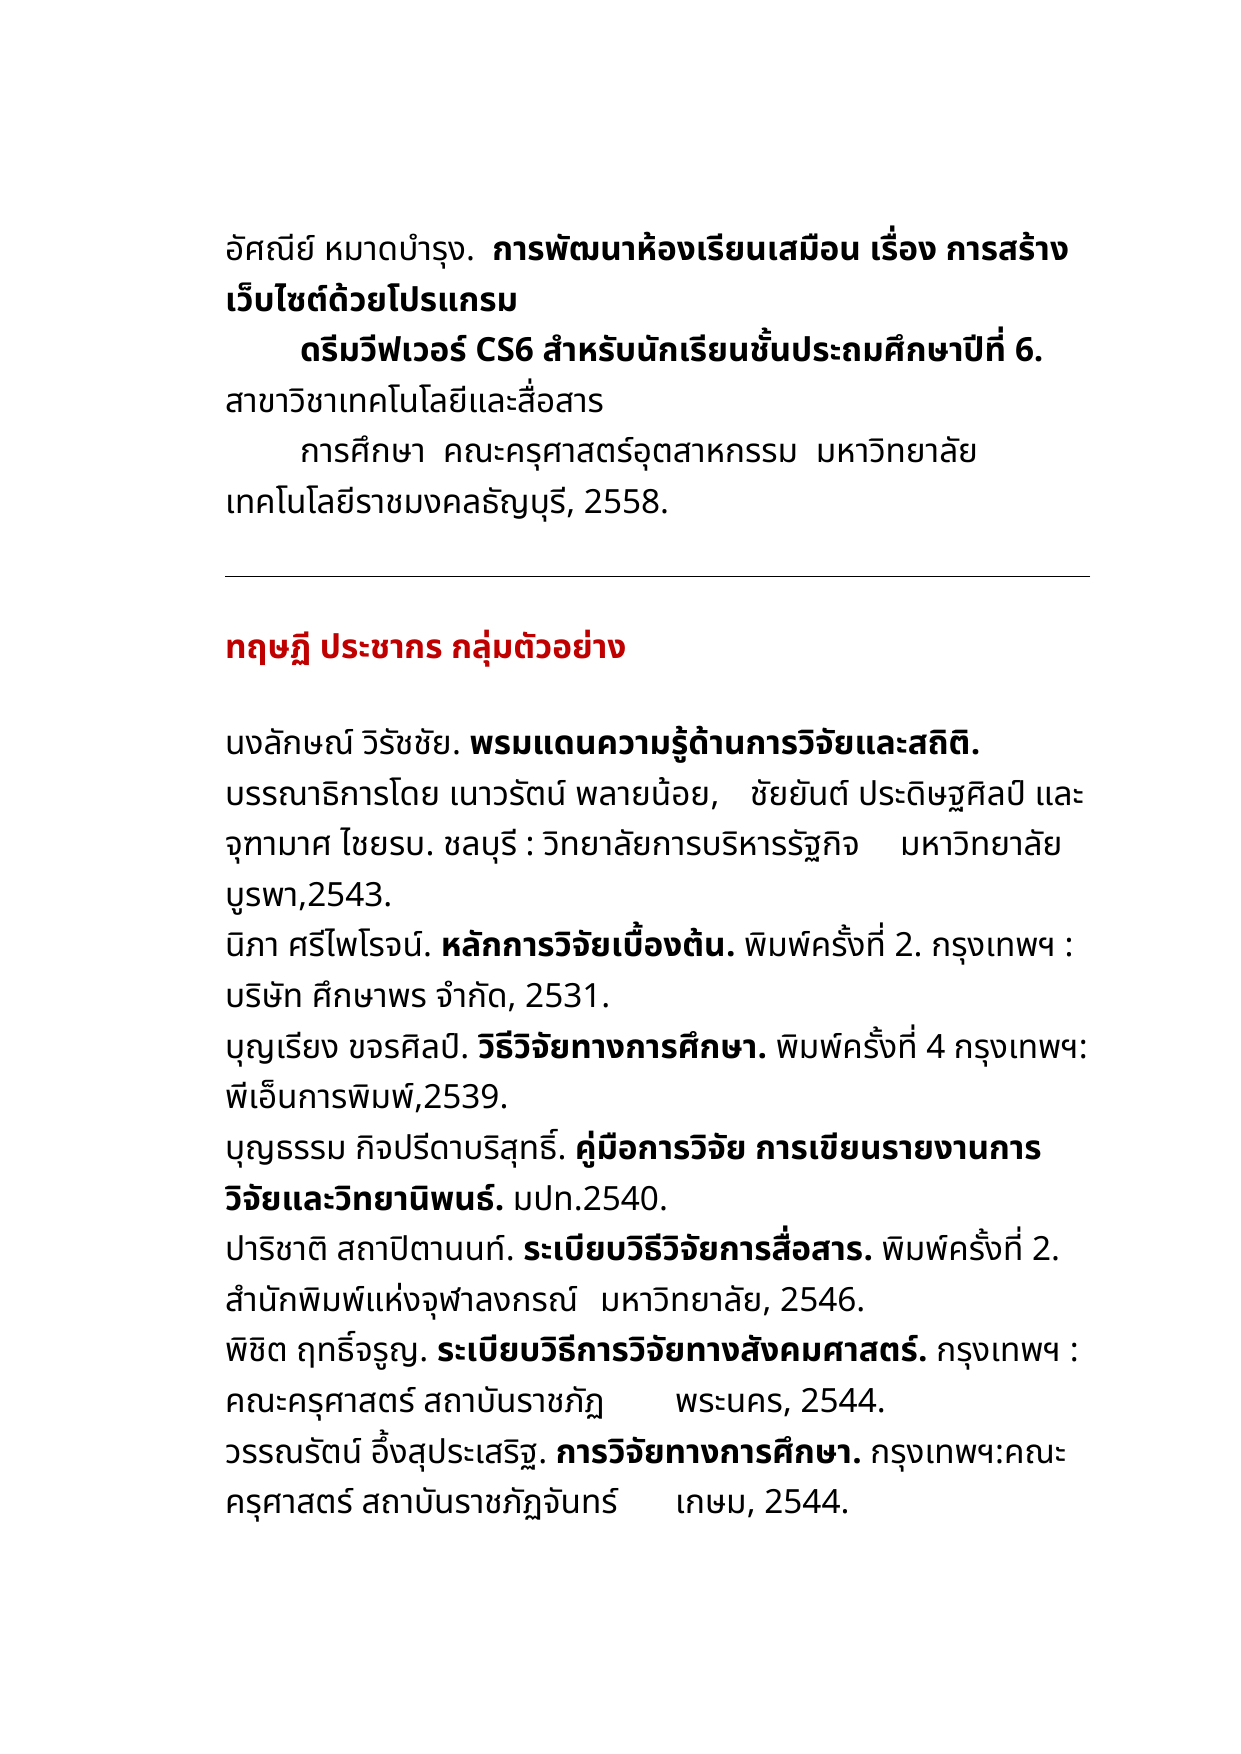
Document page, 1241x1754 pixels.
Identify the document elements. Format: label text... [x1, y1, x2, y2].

text ทฤษฏี ประชากร กลุ่มตัวอย่าง [225, 623, 1090, 673]
text ปาริชาติ สถาปิตานนท์. ระเบียบวิธีวิจัยการสื่อสาร. พิมพ์ครั้งที่ 2. สำนักพิมพ์แห่งจุฬาลงกรณ์ มหาวิทยาลัย, 2546. พิชิต ฤทธิ์จรูญ. ระเบียบวิธีการวิจัยทางสังคมศาสตร์. กรุงเทพฯ : คณะครุศาสตร์ สถาบันราชภัฏ พระนคร, 2544. [225, 1225, 1090, 1427]
text บุญธรรม กิจปรีดาบริสุทธิ์. คู่มือการวิจัย การเขียนรายงานการวิจัยและวิทยานิพนธ์. มปท.2540. [225, 1124, 1090, 1225]
text นิภา ศรีไพโรจน์. หลักการวิจัยเบื้องต้น. พิมพ์ครั้งที่ 2. กรุงเทพฯ : บริษัท ศึกษาพร จำกัด, 2531. [225, 921, 1090, 1022]
text นงลักษณ์ วิรัชชัย. พรมแดนความรู้ด้านการวิจัยและสถิติ. บรรณาธิการโดย เนาวรัตน์ พลายน้อย, ชัยยันต์ ประดิษฐศิลป์ และจุฑามาศ ไชยรบ. ชลบุรี : วิทยาลัยการบริหารรัฐกิจ มหาวิทยาลัยบูรพา,2543. [225, 719, 1090, 921]
text อัศณีย์ หมาดบำรุง. การพัฒนาห้องเรียนเสมือน เรื่อง การสร้างเว็บไซต์ด้วยโปรแกรม ดรีมวีฟเวอร์ CS6 สำหรับนักเรียนชั้นประถมศึกษาปีที่ 6. สาขาวิชาเทคโนโลยีและสื่อสาร การศึกษา คณะครุศาสตร์อุตสาหกรรม มหาวิทยาลัยเทคโนโลยีราชมงคลธัญบุรี, 2558. [225, 225, 1090, 528]
text วรรณรัตน์ อึ้งสุประเสริฐ. การวิจัยทางการศึกษา. กรุงเทพฯ:คณะครุศาสตร์ สถาบันราชภัฏจันทร์ เกษม, 2544. [225, 1427, 1090, 1529]
text บุญเรียง ขจรศิลป์. วิธีวิจัยทางการศึกษา. พิมพ์ครั้งที่ 4 กรุงเทพฯ: พีเอ็นการพิมพ์,2539. [225, 1022, 1090, 1124]
